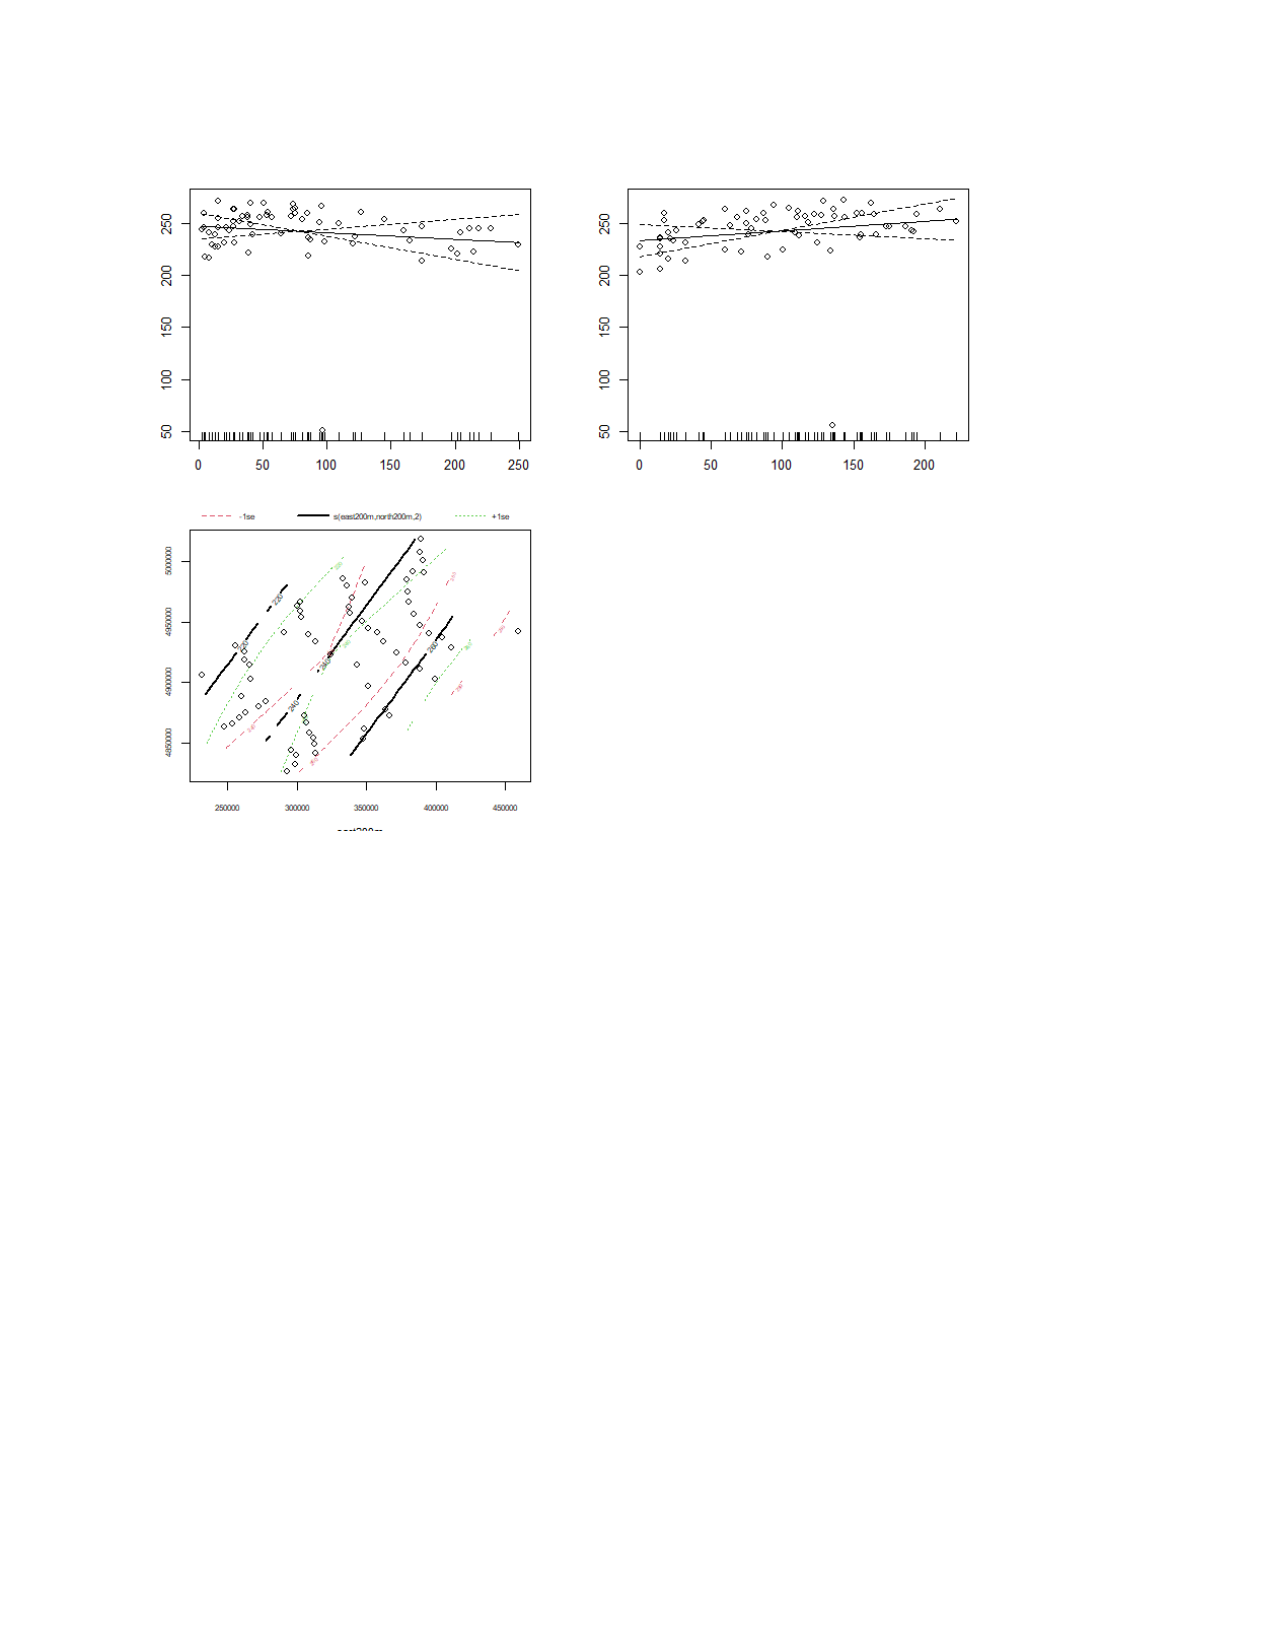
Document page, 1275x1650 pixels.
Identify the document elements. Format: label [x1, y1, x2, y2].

picture [150, 150, 1025, 831]
